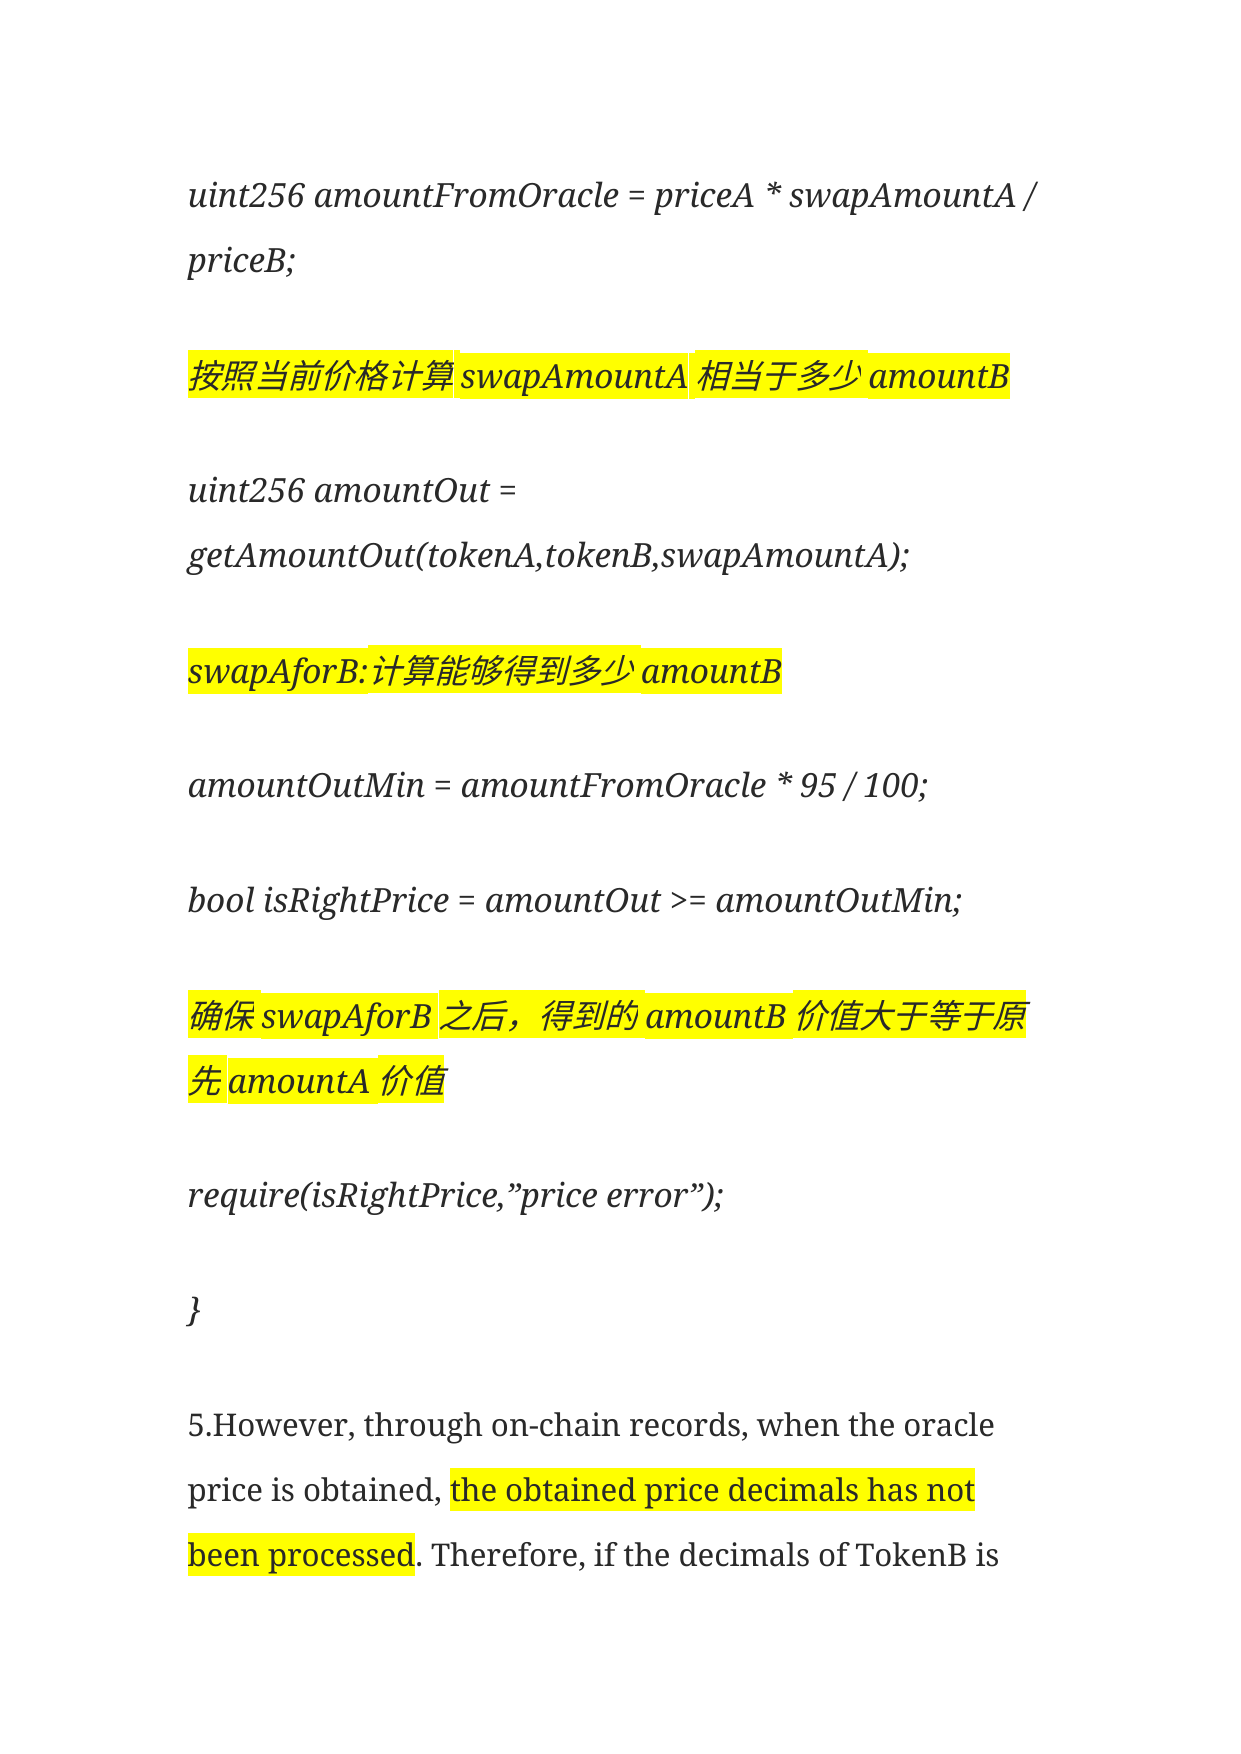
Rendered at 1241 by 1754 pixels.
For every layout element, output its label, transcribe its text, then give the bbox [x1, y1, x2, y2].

text bool isRightPrice = amountOut >= amountOutMin; [187, 867, 1053, 932]
text swapAforB:计算能够得到多少amountB [187, 637, 1053, 702]
text uint256 amountOut = getAmountOut(tokenA,tokenB,swapAmountA); [187, 457, 1053, 587]
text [187, 1392, 1053, 1587]
text } [187, 1277, 1053, 1342]
text 确保swapAforB之后，得到的amountB价值大于等于原先amountA价值 [187, 982, 1053, 1112]
text require(isRightPrice,”price error”); [187, 1162, 1053, 1227]
text amountOutMin = amountFromOracle * 95 / 100; [187, 752, 1053, 817]
text uint256 amountFromOracle = priceA * swapAmountA / priceB; [187, 162, 1053, 292]
text 按照当前价格计算swapAmountA相当于多少amountB [187, 342, 1053, 407]
